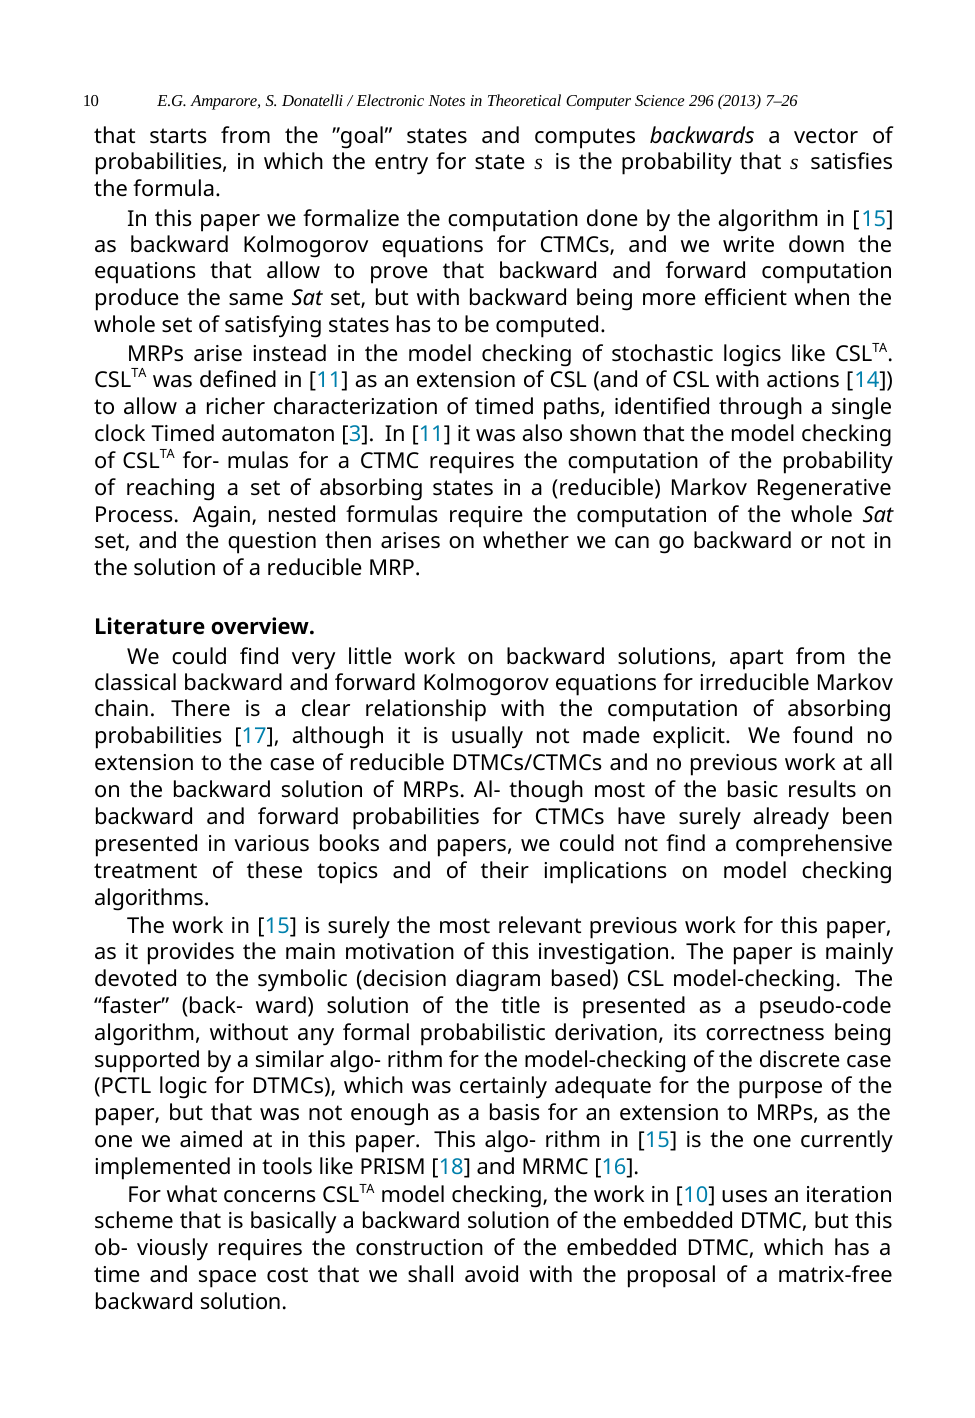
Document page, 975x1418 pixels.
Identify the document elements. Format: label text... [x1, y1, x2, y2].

text We could find very little work on backward solutions, apart from the classical backward and forward Kolmogorov equations for irreducible Markov chain. There is a clear relationship with the computation of absorbing probabilities [17], although it is usually not made explicit. We found no extension to the case of reducible DTMCs/CTMCs and no previous work at all on the backward solution of MRPs. Al- though most of the basic results on backward and forward probabilities for CTMCs have surely already been presented in various books and papers, we could not find a comprehensive treatment of these topics and of their implications on model checking algorithms. [94, 643, 893, 911]
text In this paper we formalize the computation done by the algorithm in [15] as backward Kolmogorov equations for CTMCs, and we write down the equations that allow to prove that backward and forward computation produce the same Sat set, but with backward being more efficient when the whole set of satisfying states has to be computed. [94, 205, 893, 339]
text For what concerns CSLTA model checking, the work in [10] uses an iteration scheme that is basically a backward solution of the embedded DTMC, but this ob- viously requires the construction of the embedded DTMC, which has a time and space cost that we shall avoid with the proposal of a matrix-free backward solution. [94, 1182, 893, 1316]
text that starts from the ”goal” states and computes backwards a vector of probabilities, in which the entry for state s is the probability that s satisfies the formula. [94, 122, 893, 203]
text MRPs arise instead in the model checking of stochastic logics like CSLTA. CSLTA was defined in [11] as an extension of CSL (and of CSL with actions [14]) to allow a richer characterization of timed paths, identified through a single clock Timed automaton [3]. In [11] it was also shown that the model checking of CSLTA for- mulas for a CTMC requires the computation of the probability of reaching a set of absorbing states in a (reducible) Markov Regenerative Process. Again, nested formulas require the computation of the whole Sat set, and the question then arises on whether we can go backward or not in the solution of a reducible MRP. [94, 340, 893, 582]
text The work in [15] is surely the most relevant previous work for this paper, as it provides the main motivation of this investigation. The paper is mainly devoted to the symbolic (decision diagram based) CSL model-checking. The “faster” (back- ward) solution of the title is presented as a pseudo-code algorithm, without any formal probabilistic derivation, its correctness being supported by a similar algo- rithm for the model-checking of the discrete case (PCTL logic for DTMCs), which was certainly adequate for the purpose of the paper, but that was not enough as a basis for an extension to MRPs, as the one we aimed at in this paper. This algo- rithm in [15] is the one currently implemented in tools like PRISM [18] and MRMC [16]. [94, 912, 893, 1181]
subtitle Literature overview. [94, 610, 904, 641]
